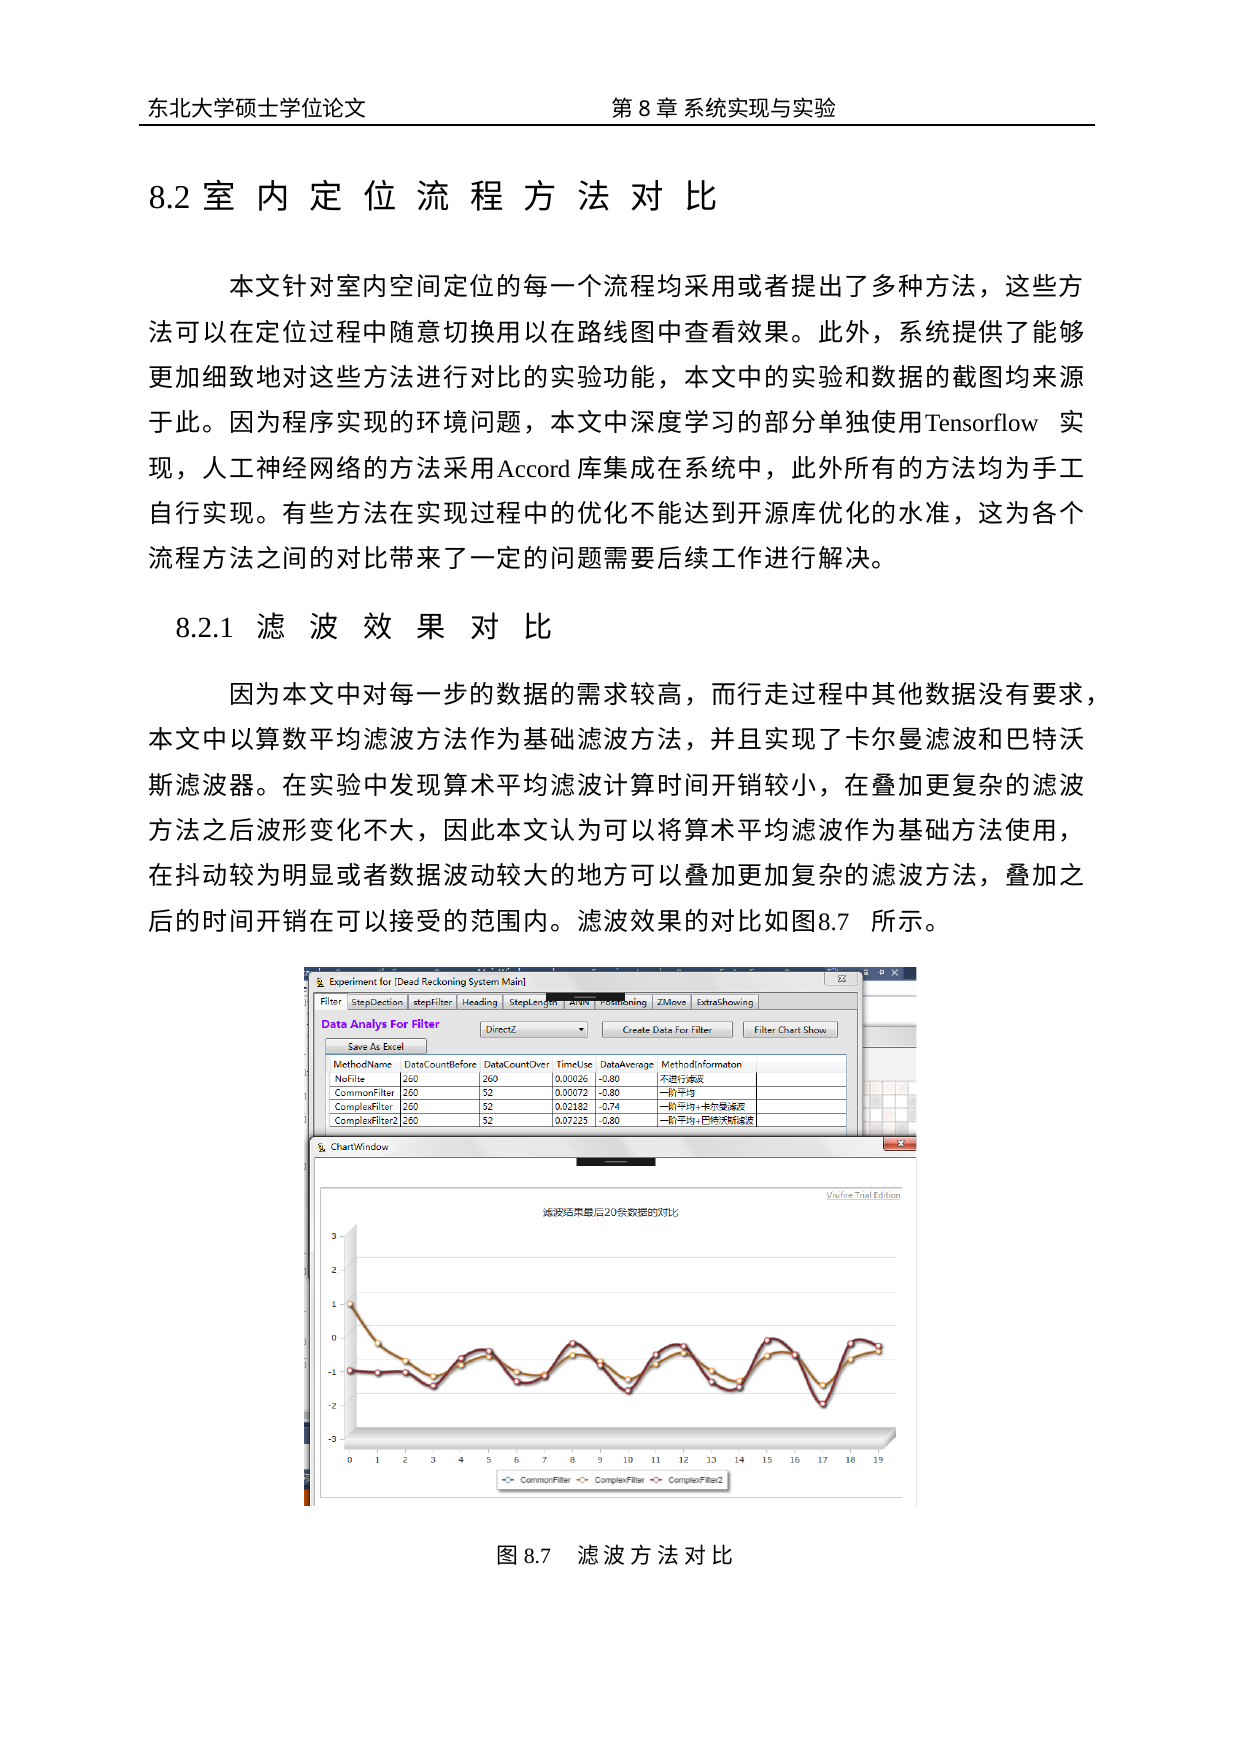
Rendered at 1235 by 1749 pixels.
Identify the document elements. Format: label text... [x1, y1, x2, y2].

text 本文针对室内空间定位的每一个流程均采用或者提出了多种方法，这些方法可以在定位过程中随意切换用以在路线图中查看效果。此外，系统提供了能够更加细致地对这些方法进行对比的实验功能，本文中的实验和数据的截图均来源于此。因为程序实现的环境问题，本文中深度学习的部分单独使用Tensorflow实现，人工神经网络的方法采用Accord库集成在系统中，此外所有的方法均为手工自行实现。有些方法在实现过程中的优化不能达到开源库优化的水准，这为各个流程方法之间的对比带来了一定的问题需要后续工作进行解决。 [149, 262, 1086, 579]
text 因为本文中对每一步的数据的需求较高，而行走过程中其他数据没有要求，本文中以算数平均滤波方法作为基础滤波方法，并且实现了卡尔曼滤波和巴特沃斯滤波器。在实验中发现算术平均滤波计算时间开销较小，在叠加更复杂的滤波方法之后波形变化不大，因此本文认为可以将算术平均滤波作为基础方法使用，在抖动较为明显或者数据波动较大的地方可以叠加更加复杂的滤波方法，叠加之后的时间开销在可以接受的范围内。滤波效果的对比如图8.7所示。 [149, 670, 1086, 942]
subtitle 室内定位流程方法对比 [149, 149, 1086, 240]
picture [304, 967, 917, 1506]
subtitle 滤波效果对比 [163, 602, 1086, 647]
